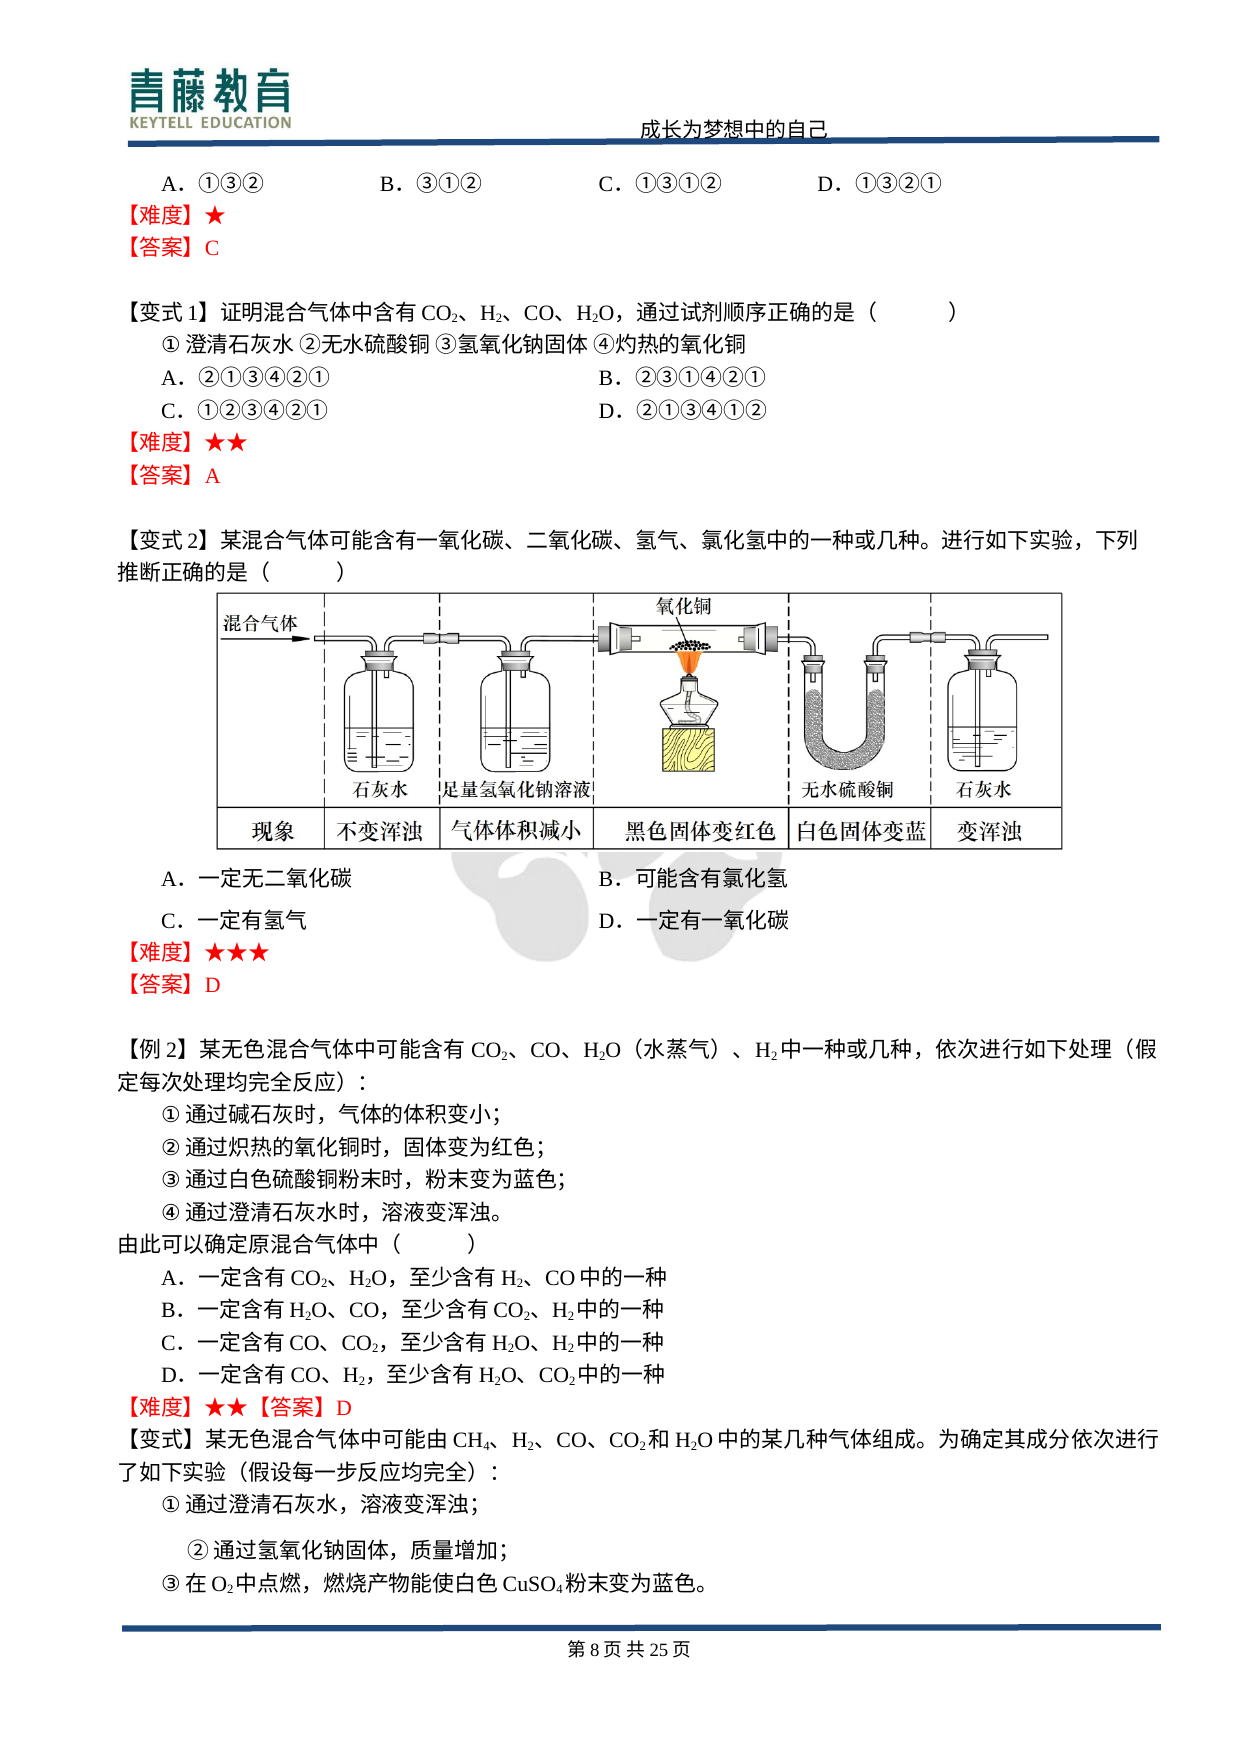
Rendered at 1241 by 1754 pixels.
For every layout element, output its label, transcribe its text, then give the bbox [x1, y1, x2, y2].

text ①澄清石灰水 ②无水硫酸铜 ③氢氧化钠固体 ④灼热的氧化铜 [117, 327, 1159, 360]
text A．①③② B．③①② C．①③①② D．①③②① [117, 156, 1159, 197]
text 【难度】★★【答案】D [117, 1389, 1159, 1422]
text D．一定含有CO、H2，至少含有H2O、CO2中的一种 [117, 1357, 1159, 1389]
text ③通过白色硫酸铜粉末时，粉末变为蓝色； [117, 1162, 1159, 1194]
text 【例2】某无色混合气体中可能含有CO2、CO、H2O（水蒸气）、H2中一种或几种，依次进行如下处理（假定每次处理均完全反应）： [117, 1032, 1159, 1097]
text 【变式】某无色混合气体中可能由CH4、H2、CO、CO2和H2O中的某几种气体组成。为确定其成分依次进行了如下实验（假设每一步反应均完全）： [117, 1422, 1159, 1487]
text 由此可以确定原混合气体中（ ） [117, 1227, 1159, 1259]
text 【变式2】某混合气体可能含有一氧化碳、二氧化碳、氢气、氯化氢中的一种或几种。进行如下实验，下列推断正确的是（ ） [117, 522, 1159, 587]
text 【答案】D [117, 967, 1159, 999]
text A．一定含有CO2、H2O，至少含有H2、CO中的一种 [117, 1259, 1159, 1292]
text ③在O2中点燃，燃烧产物能使白色CuSO4粉末变为蓝色。 [117, 1566, 1159, 1598]
picture [113, 51, 303, 134]
text ①通过碱石灰时，气体的体积变小； [117, 1097, 1159, 1129]
text 【变式1】证明混合气体中含有CO2、H2、CO、H2O，通过试剂顺序正确的是（ ） [117, 295, 1159, 327]
picture [212, 587, 1064, 852]
text A．②①③④②① B．②③①④②① [161, 360, 1159, 392]
text 【答案】A [117, 457, 1159, 490]
text A．一定无二氧化碳 B．可能含有氯化氢 C．一定有氢气 D．一定有一氧化碳 [161, 851, 1159, 934]
text ②通过炽热的氧化铜时，固体变为红色； [117, 1129, 1159, 1162]
text 【难度】★ [117, 197, 1159, 230]
text 【答案】C [117, 230, 1159, 262]
text 【难度】★★ [117, 425, 1159, 457]
text ①通过澄清石灰水，溶液变浑浊； [117, 1487, 1159, 1519]
list ②通过氢氧化钠固体，质量增加； [187, 1533, 1159, 1566]
text ④通过澄清石灰水时，溶液变浑浊。 [117, 1194, 1159, 1227]
text 【难度】★★★ [117, 934, 1159, 967]
text C．一定含有CO、CO2，至少含有H2O、H2中的一种 [117, 1324, 1159, 1357]
text C．①②③④②① D．②①③④①② [117, 392, 1159, 425]
text B．一定含有H2O、CO，至少含有CO2、H2中的一种 [117, 1292, 1159, 1324]
